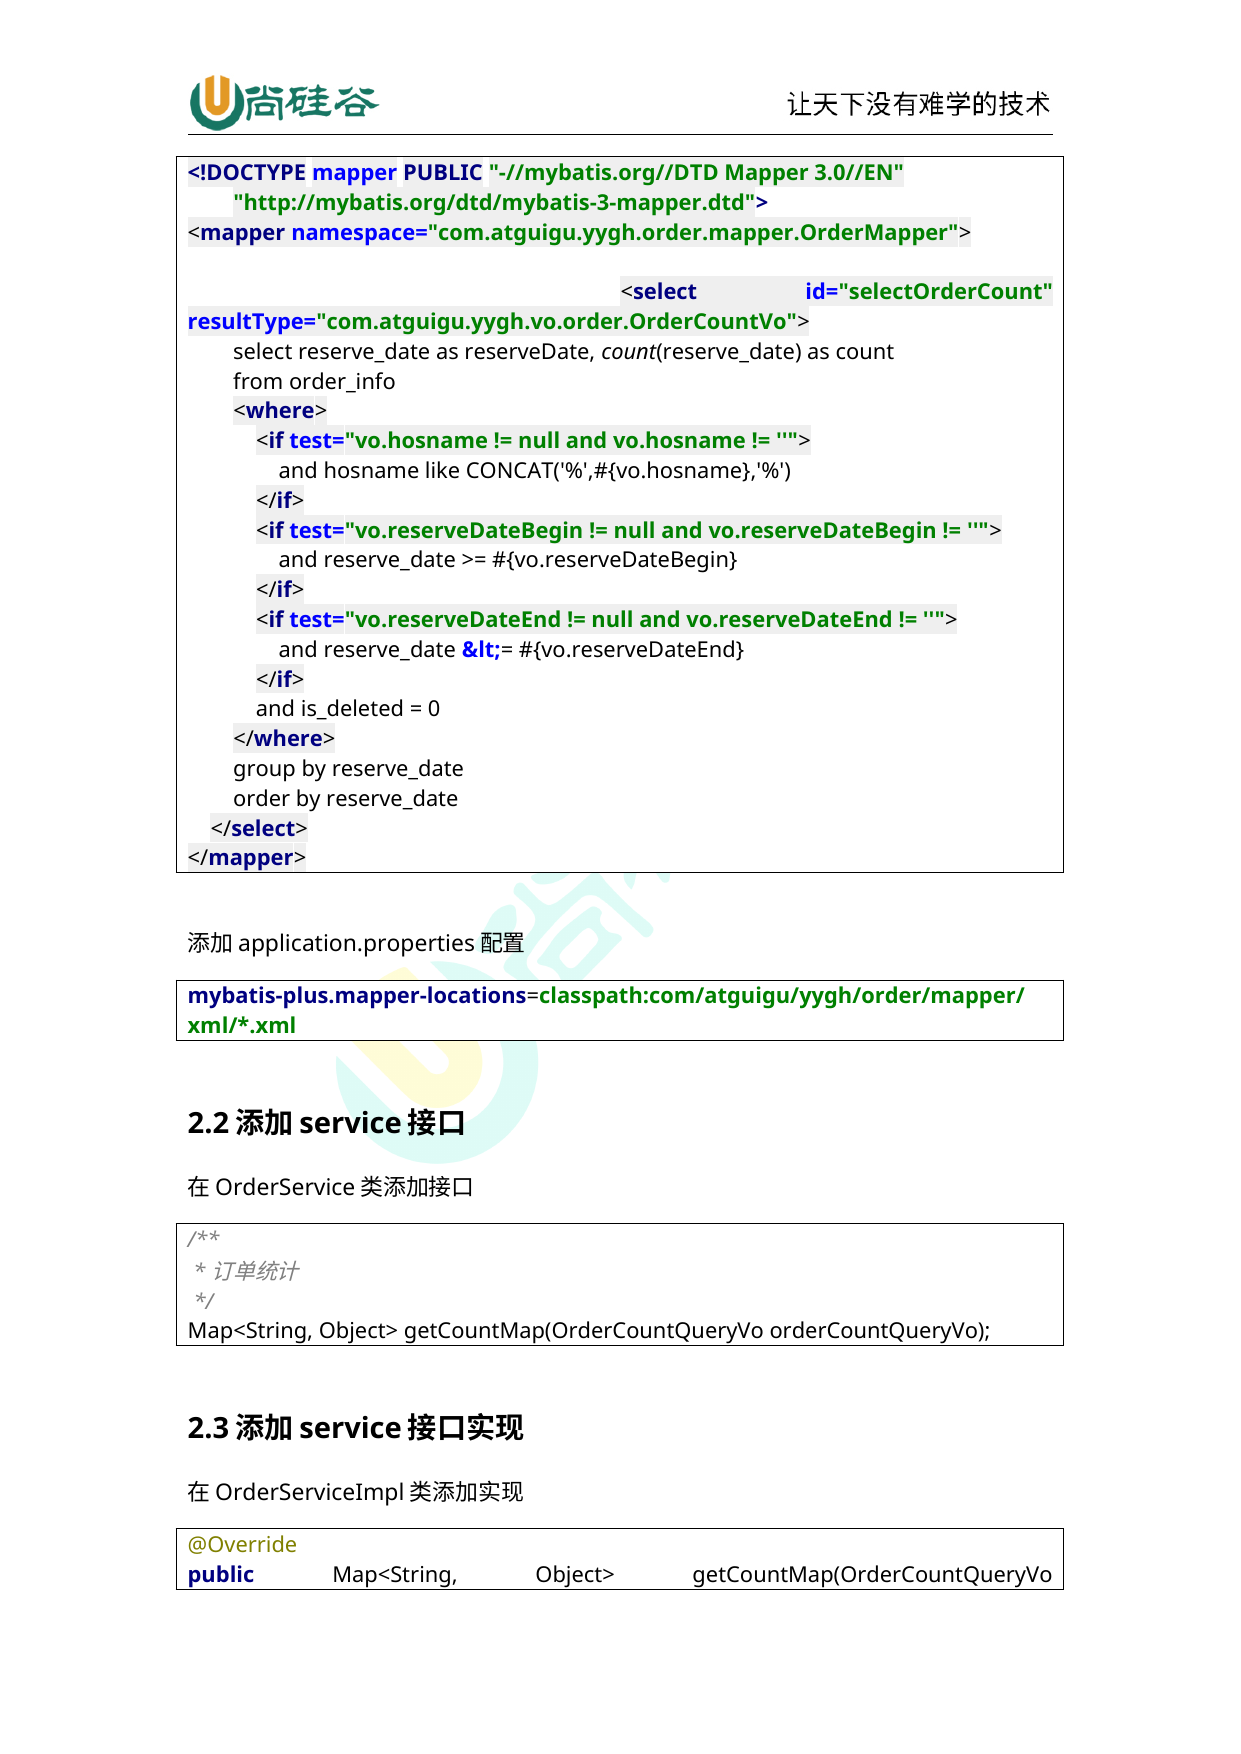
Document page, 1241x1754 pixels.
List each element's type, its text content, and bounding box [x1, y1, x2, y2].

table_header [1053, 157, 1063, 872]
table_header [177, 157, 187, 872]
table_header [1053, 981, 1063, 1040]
subtitle 2.3添加service接口实现 [187, 1405, 1053, 1447]
text 在OrderService类添加接口 [187, 1169, 1053, 1202]
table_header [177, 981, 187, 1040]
picture [187, 73, 1053, 132]
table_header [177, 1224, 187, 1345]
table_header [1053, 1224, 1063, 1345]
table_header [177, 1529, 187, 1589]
subtitle 2.2添加service接口 [187, 1099, 1053, 1142]
text 添加application.properties配置 [187, 925, 1053, 959]
text 在OrderServiceImpl类添加实现 [187, 1474, 1053, 1507]
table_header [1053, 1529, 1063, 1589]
